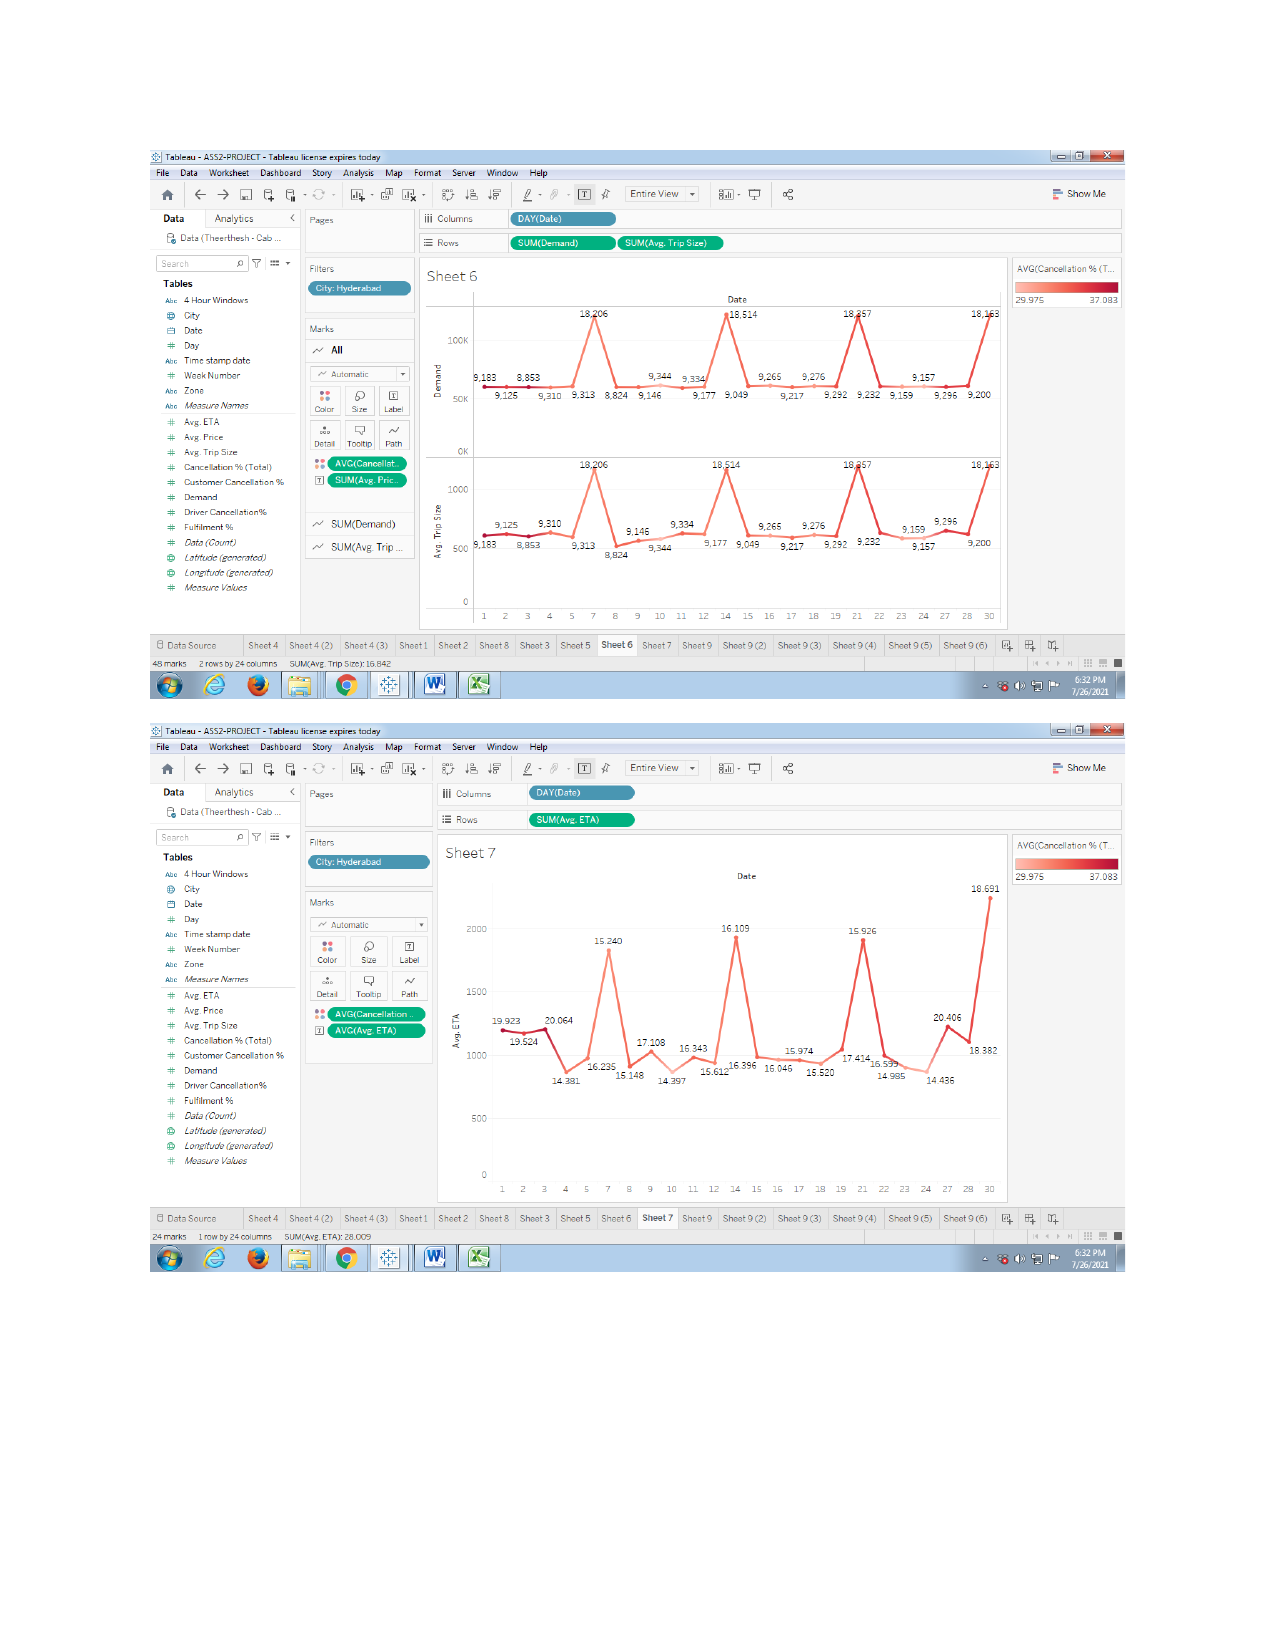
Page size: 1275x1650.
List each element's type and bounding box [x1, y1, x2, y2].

picture [150, 723, 1125, 1272]
picture [150, 150, 1125, 699]
